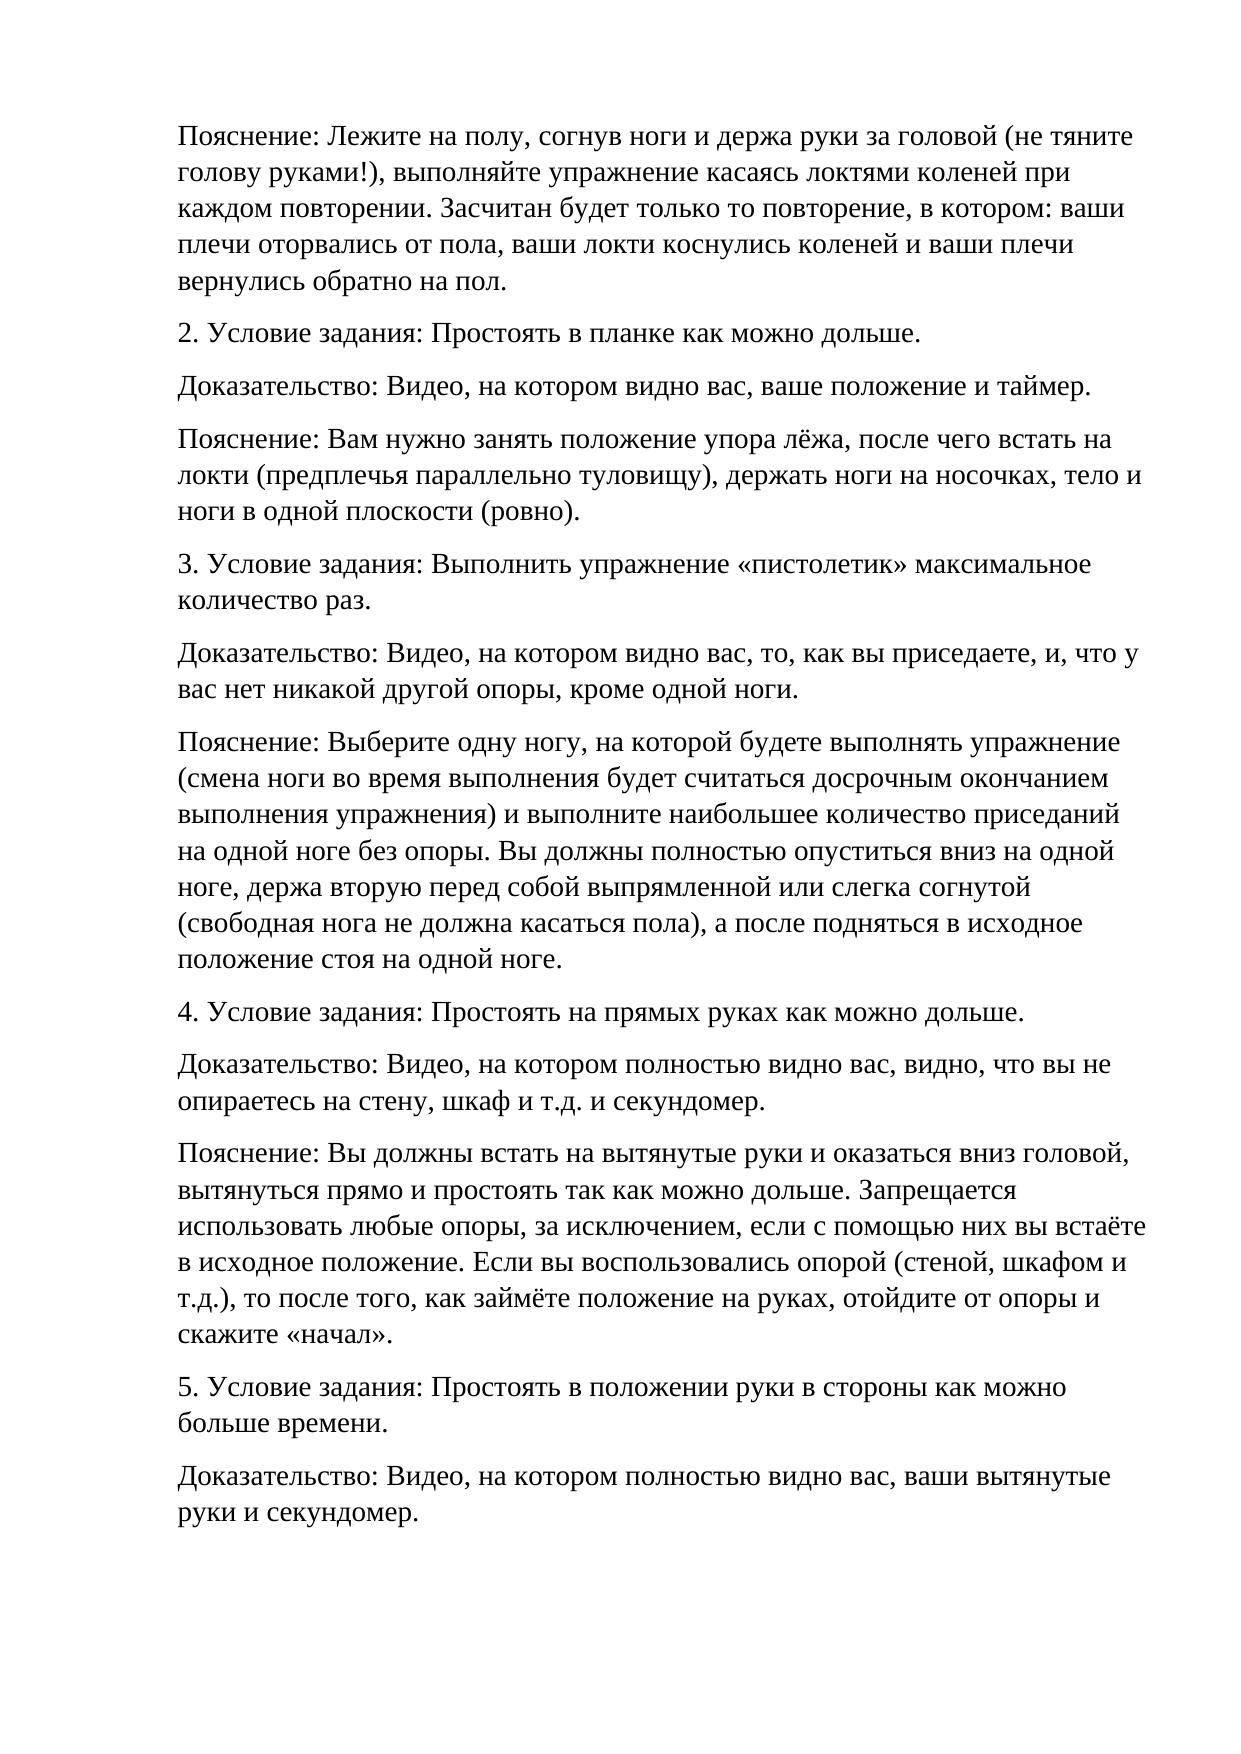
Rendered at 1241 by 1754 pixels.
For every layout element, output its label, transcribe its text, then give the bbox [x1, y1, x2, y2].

text Пояснение: Лежите на полу, согнув ноги и держа руки за головой (не тяните голову руками!), выполняйте упражнение касаясь локтями коленей при каждом повторении. Засчитан будет только то повторение, в котором: ваши плечи оторвались от пола, ваши локти коснулись коленей и ваши плечи вернулись обратно на пол. [177, 118, 1152, 296]
text 3. Условие задания: Выполнить упражнение «пистолетик» максимальное количество раз. [177, 546, 1152, 616]
text 2. Условие задания: Простоять в планке как можно дольше. [177, 316, 1152, 349]
text Пояснение: Вы должны встать на вытянутые руки и оказаться вниз головой, вытянуться прямо и простоять так как можно дольше. Запрещается использовать любые опоры, за исключением, если с помощью них вы встаёте в исходное положение. Если вы воспользовались опорой (стеной, шкафом и т.д.), то после того, как займёте положение на руках, отойдите от опоры и скажите «начал». [177, 1136, 1152, 1350]
text Пояснение: Вам нужно занять положение упора лёжа, после чего встать на локти (предплечья параллельно туловищу), держать ноги на носочках, тело и ноги в одной плоскости (ровно). [177, 421, 1152, 527]
text Доказательство: Видео, на котором видно вас, ваше положение и таймер. [177, 368, 1152, 402]
text Доказательство: Видео, на котором видно вас, то, как вы приседаете, и, что у вас нет никакой другой опоры, кроме одной ноги. [177, 635, 1152, 705]
text 4. Условие задания: Простоять на прямых руках как можно дольше. [177, 994, 1152, 1027]
text Доказательство: Видео, на котором полностью видно вас, видно, что вы не опираетесь на стену, шкаф и т.д. и секундомер. [177, 1047, 1152, 1116]
text Пояснение: Выберите одну ногу, на которой будете выполнять упражнение (смена ноги во время выполнения будет считаться досрочным окончанием выполнения упражнения) и выполните наибольшее количество приседаний на одной ноге без опоры. Вы должны полностью опуститься вниз на одной ноге, держа вторую перед собой выпрямленной или слегка согнутой (свободная нога не должна касаться пола), а после подняться в исходное положение стоя на одной ноге. [177, 724, 1152, 974]
text Доказательство: Видео, на котором полностью видно вас, ваши вытянутые руки и секундомер. [177, 1458, 1152, 1528]
text 5. Условие задания: Простоять в положении руки в стороны как можно больше времени. [177, 1369, 1152, 1439]
